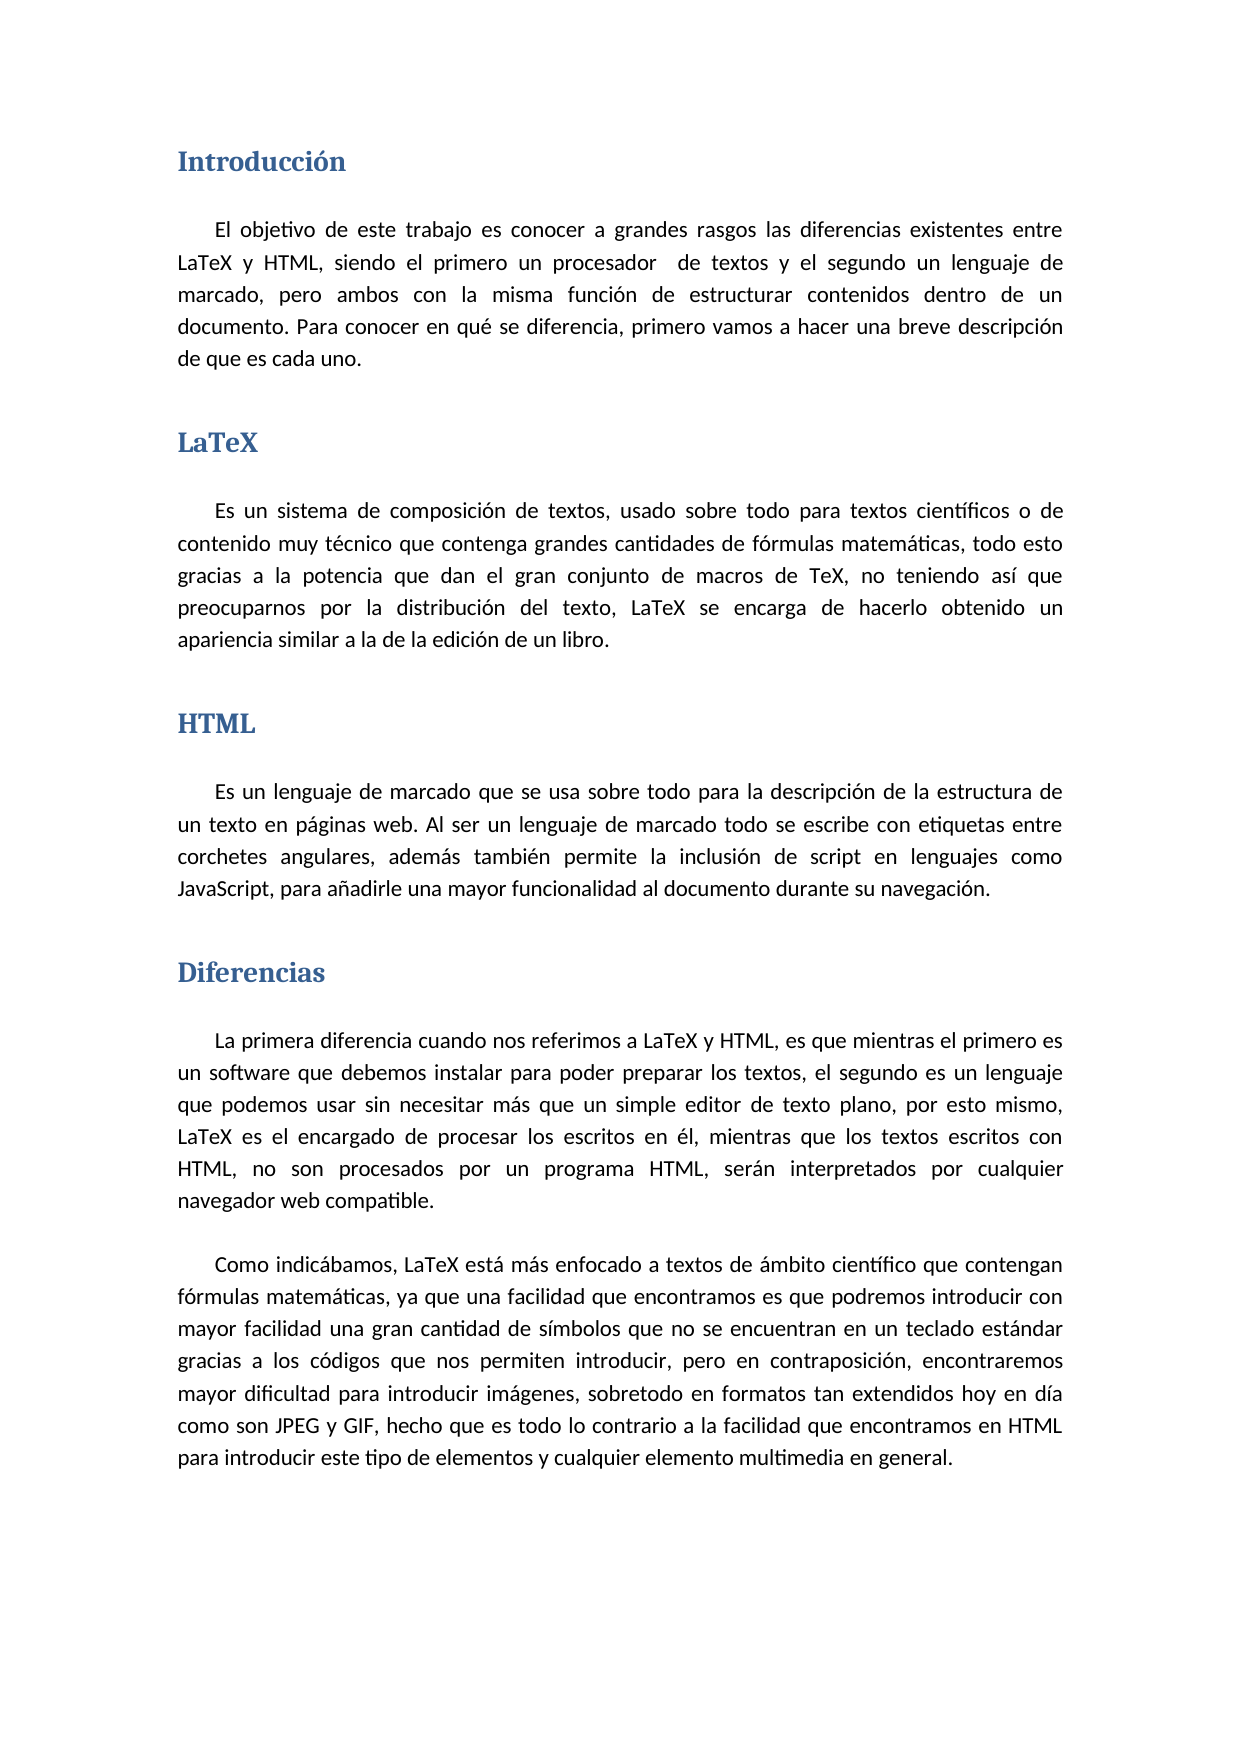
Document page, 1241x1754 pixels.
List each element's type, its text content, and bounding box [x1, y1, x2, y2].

subtitle LaTeX [177, 427, 1076, 460]
subtitle Diferencias [177, 957, 1076, 990]
subtitle HTML [177, 707, 1076, 741]
text Es un lenguaje de marcado que se usa sobre todo para la descripción de la estructura de un texto en páginas web. Al ser un lenguaje de marcado todo se escribe con etiquetas entre corchetes angulares, además también permite la inclusión de script en lenguajes como JavaScript, para añadirle una mayor funcionalidad al documento durante su navegación. [177, 777, 1063, 902]
text Como indicábamos, LaTeX está más enfocado a textos de ámbito científico que contengan fórmulas matemáticas, ya que una facilidad que encontramos es que podremos introducir con mayor facilidad una gran cantidad de símbolos que no se encuentran en un teclado estándar gracias a los códigos que nos permiten introducir, pero en contraposición, encontraremos mayor dificultad para introducir imágenes, sobretodo en formatos tan extendidos hoy en día como son JPEG y GIF, hecho que es todo lo contrario a la facilidad que encontramos en HTML para introducir este tipo de elementos y cualquier elemento multimedia en general. [177, 1250, 1064, 1471]
text La primera diferencia cuando nos referimos a LaTeX y HTML, es que mientras el primero es un software que debemos instalar para poder preparar los textos, el segundo es un lenguaje que podemos usar sin necesitar más que un simple editor de texto plano, por esto mismo, LaTeX es el encargado de procesar los escritos en él, mientras que los textos escritos con HTML, no son procesados por un programa HTML, serán interpretados por cualquier navegador web compatible. [177, 1027, 1064, 1214]
text El objetivo de este trabajo es conocer a grandes rasgos las diferencias existentes entre LaTeX y HTML, siendo el primero un procesador de textos y el segundo un lenguaje de marcado, pero ambos con la misma función de estructurar contenidos dentro de un documento. Para conocer en qué se diferencia, primero vamos a hacer una breve descripción de que es cada uno. [177, 215, 1063, 372]
text Es un sistema de composición de textos, usado sobre todo para textos científicos o de contenido muy técnico que contenga grandes cantidades de fórmulas matemáticas, todo esto gracias a la potencia que dan el gran conjunto de macros de TeX, no teniendo así que preocuparnos por la distribución del texto, LaTeX se encarga de hacerlo obtenido un apariencia similar a la de la edición de un libro. [177, 497, 1064, 653]
subtitle Introducción [177, 145, 1076, 179]
